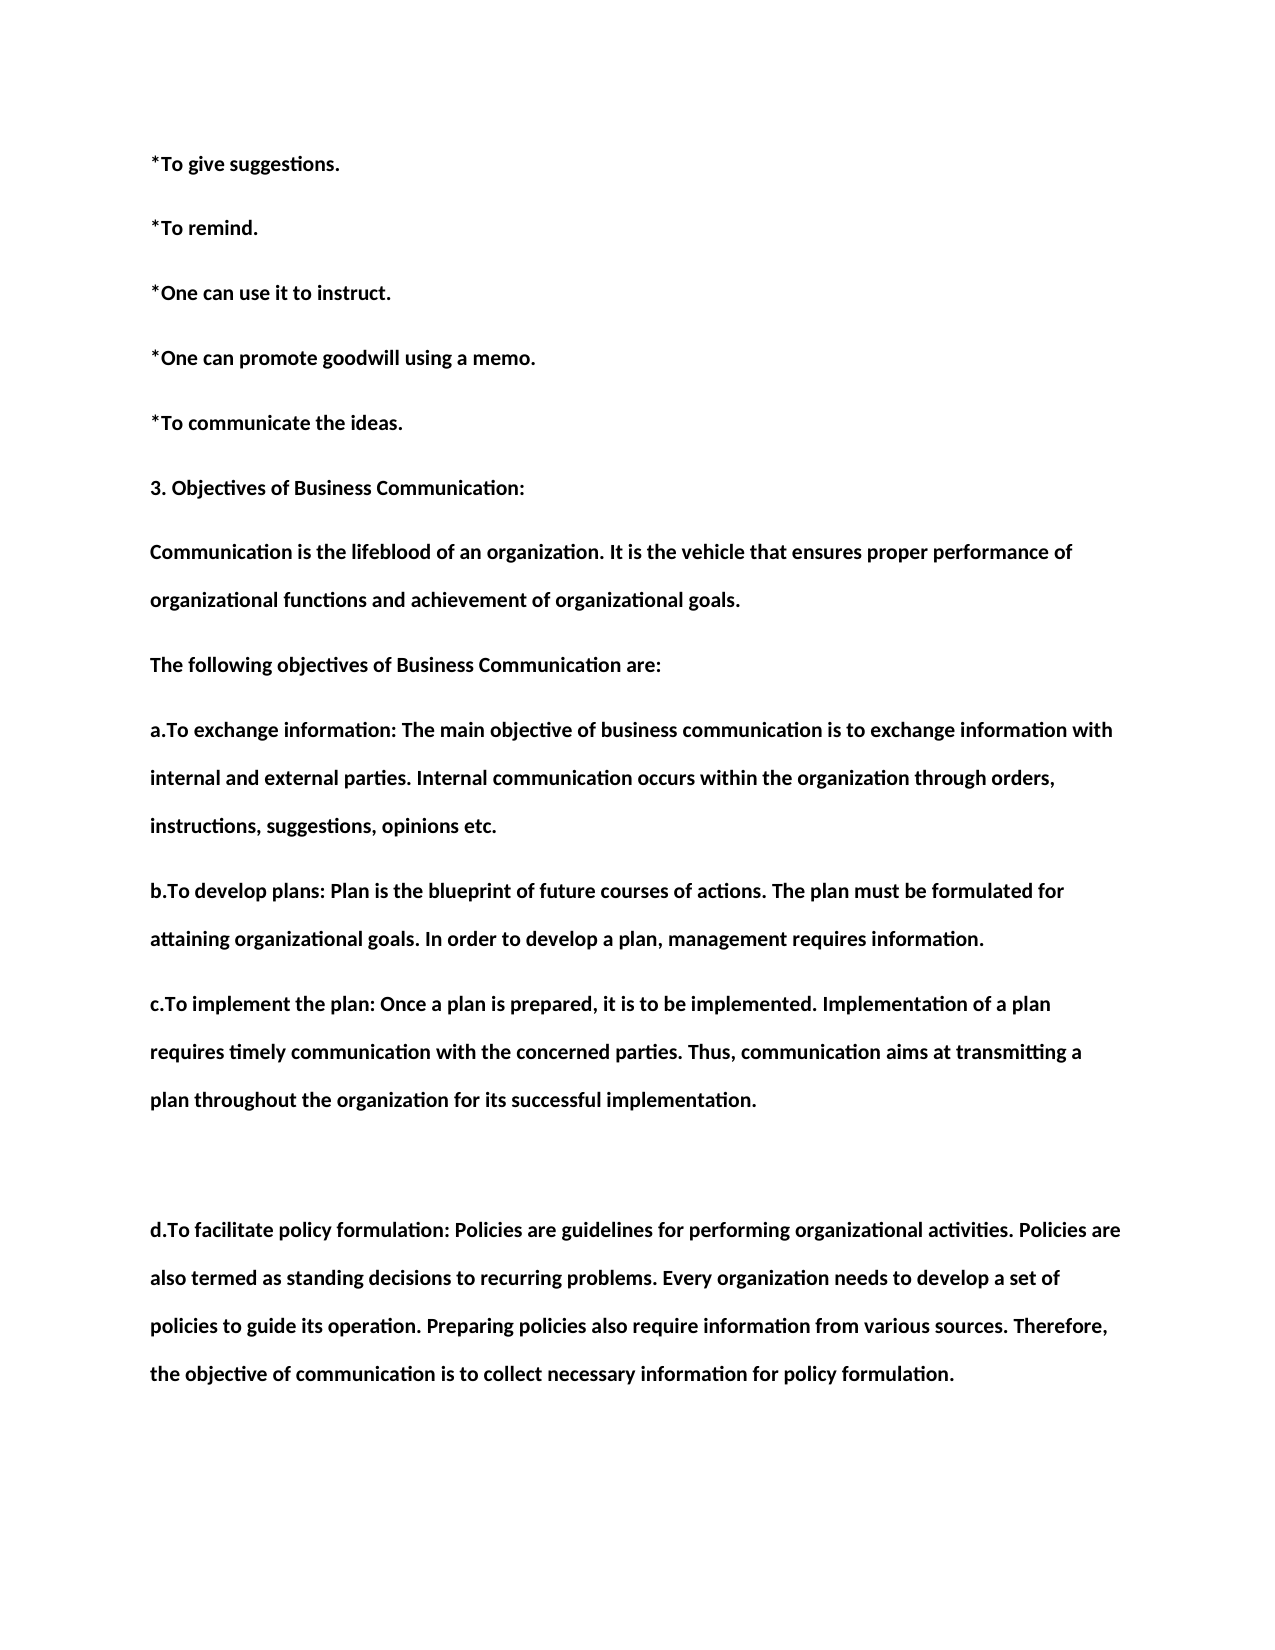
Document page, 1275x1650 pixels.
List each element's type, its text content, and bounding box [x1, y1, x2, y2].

text Communication is the lifeblood of an organization. It is the vehicle that ensures proper performance of organizational functions and achievement of organizational goals. [150, 539, 1125, 633]
text *To communicate the ideas. [150, 409, 1125, 455]
text The following objectives of Business Communication are: [150, 652, 1125, 697]
text b.To develop plans: Plan is the blueprint of future courses of actions. The plan must be formulated for attaining organizational goals. In order to develop a plan, management requires information. [150, 877, 1125, 971]
text d.To facilitate policy formulation: Policies are guidelines for performing organizational activities. Policies are also termed as standing decisions to recurring problems. Every organization needs to develop a set of policies to guide its operation. Preparing policies also require information from various sources. Therefore, the objective of communication is to collect necessary information for policy formulation. [150, 1216, 1125, 1406]
text *To remind. [150, 215, 1125, 261]
text *One can use it to instruct. [150, 279, 1125, 325]
text c.To implement the plan: Once a plan is prepared, it is to be implemented. Implementation of a plan requires timely communication with the concerned parties. Thus, communication aims at transmitting a plan throughout the organization for its successful implementation. [150, 990, 1125, 1132]
text a.To exchange information: The main objective of business communication is to exchange information with internal and external parties. Internal communication occurs within the organization through orders, instructions, suggestions, opinions etc. [150, 716, 1125, 858]
text *One can promote goodwill using a memo. [150, 344, 1125, 390]
text *To give suggestions. [150, 150, 1125, 196]
text 3. Objectives of Business Communication: [150, 474, 1125, 520]
